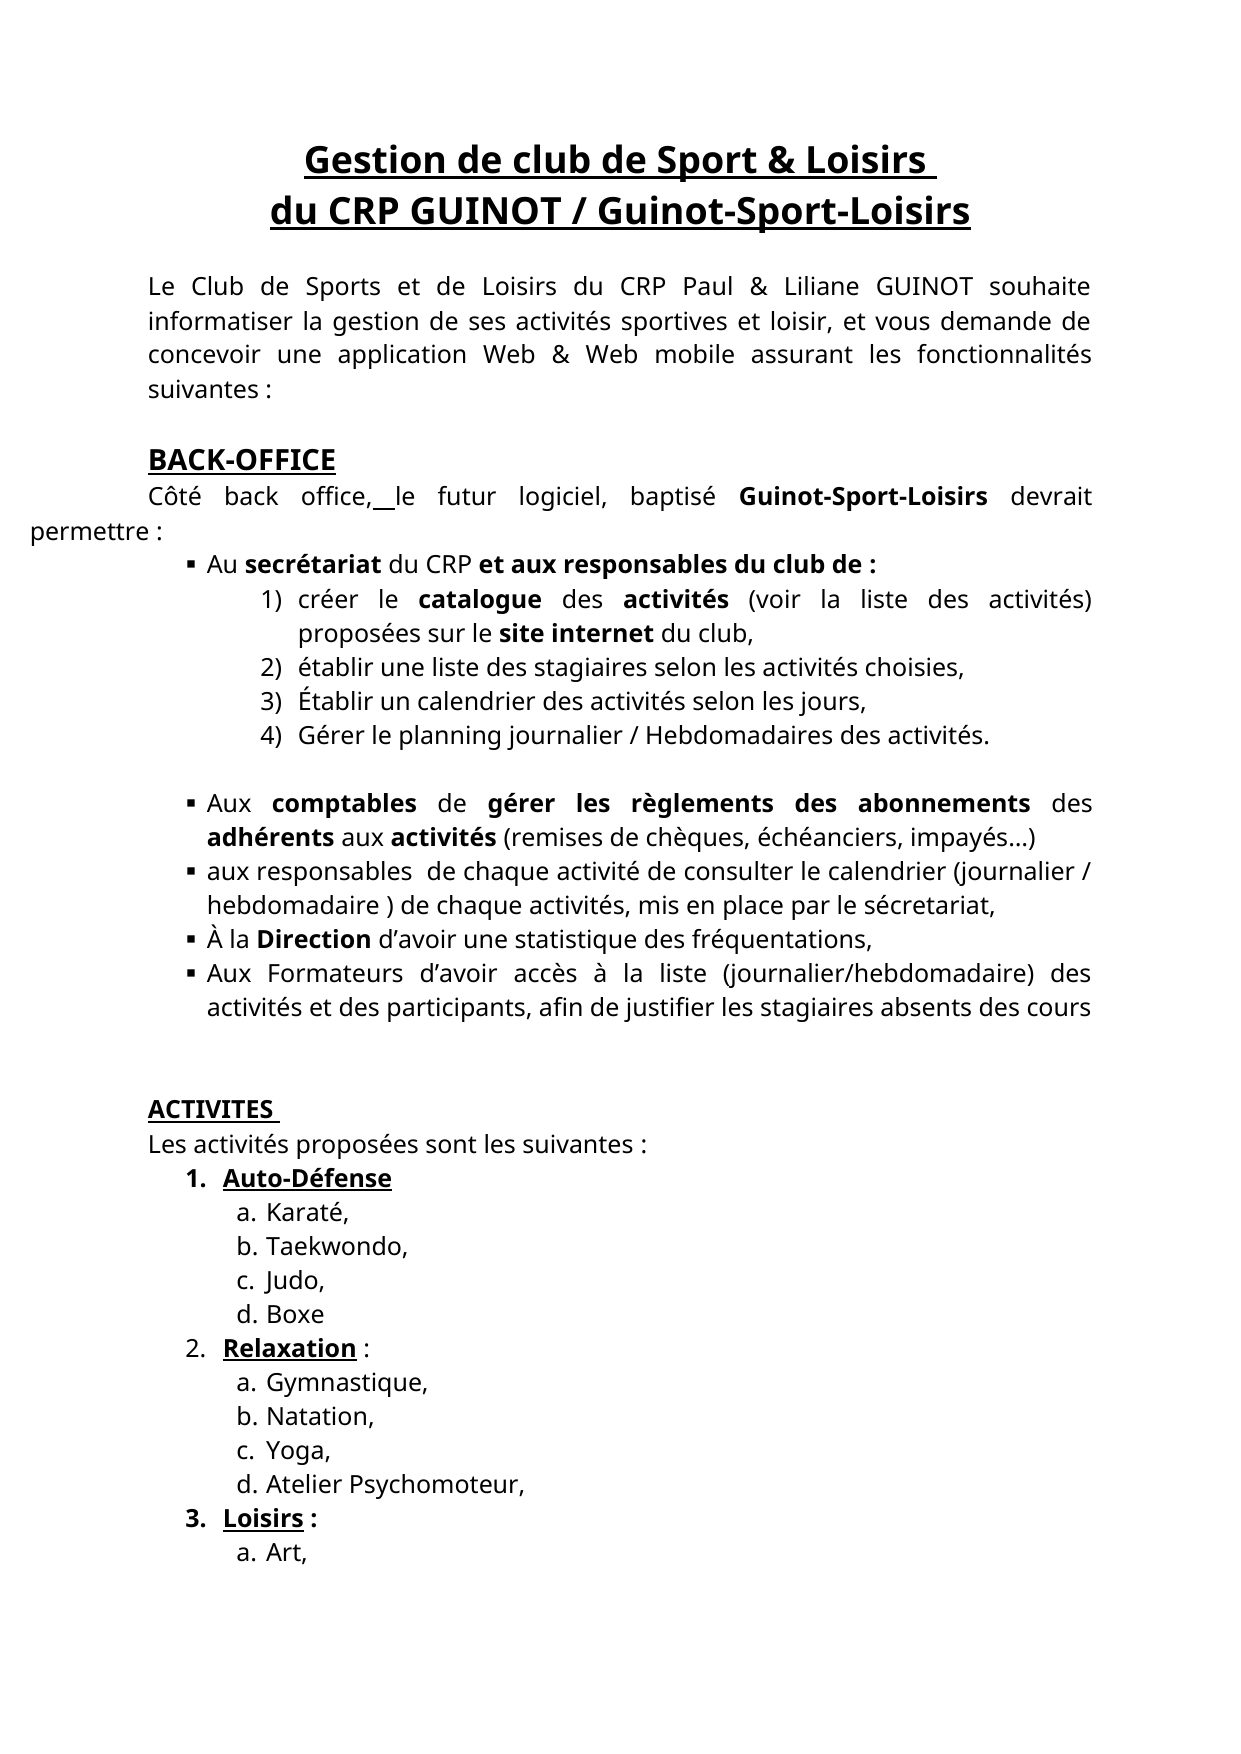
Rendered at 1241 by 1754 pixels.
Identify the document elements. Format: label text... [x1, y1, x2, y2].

list Établir un calendrier des activités selon les jours, [260, 683, 1093, 717]
text Gestion de club de Sport & Loisirs du CRP GUINOT / Guinot-Sport-Loisirs [148, 133, 1093, 235]
list Atelier Psychomoteur, [236, 1467, 1093, 1501]
list Natation, [236, 1399, 1093, 1433]
list Aux comptables de gérer les règlements des abonnements des adhérents aux activités (remises de chèques, échéanciers, impayés…) [185, 786, 1093, 854]
list établir une liste des stagiaires selon les activités choisies, [260, 649, 1093, 683]
list Gérer le planning journalier / Hebdomadaires des activités. [260, 717, 1093, 752]
list Karaté, [236, 1194, 1093, 1228]
text ACTIVITES [148, 1058, 1093, 1126]
list créer le catalogue des activités (voir la liste des activités) proposées sur le site internet du club, [260, 581, 1093, 649]
list Taekwondo, [236, 1228, 1093, 1262]
list Gymnastique, [236, 1365, 1093, 1399]
list Yoga, [236, 1433, 1093, 1467]
list Au secrétariat du CRP et aux responsables du club de : [185, 547, 1093, 581]
list À la Direction d’avoir une statistique des fréquentations, [185, 922, 1093, 956]
list Aux Formateurs d’avoir accès à la liste (journalier/hebdomadaire) des activités et des participants, afin de justifier les stagiaires absents des cours [185, 956, 1093, 1024]
list Boxe [236, 1297, 1093, 1331]
list Loisirs : [185, 1501, 1093, 1535]
text BACK-OFFICE [29, 439, 1093, 479]
list Judo, [236, 1262, 1093, 1297]
text Le Club de Sports et de Loisirs du CRP Paul & Liliane GUINOT souhaite informatiser la gestion de ses activités sportives et loisir, et vous demande de concevoir une application Web & Web mobile assurant les fonctionnalités suivantes : [148, 235, 1093, 405]
list aux responsables de chaque activité de consulter le calendrier (journalier / hebdomadaire ) de chaque activités, mis en place par le sécretariat, [185, 854, 1093, 922]
text Les activités proposées sont les suivantes : [148, 1126, 1093, 1160]
list Auto-Défense [185, 1160, 1093, 1194]
text Côté back office, le futur logiciel, baptisé Guinot-Sport-Loisirs devrait permettre : [29, 479, 1093, 547]
list Art, [236, 1535, 1093, 1569]
list Relaxation : [185, 1331, 1093, 1365]
